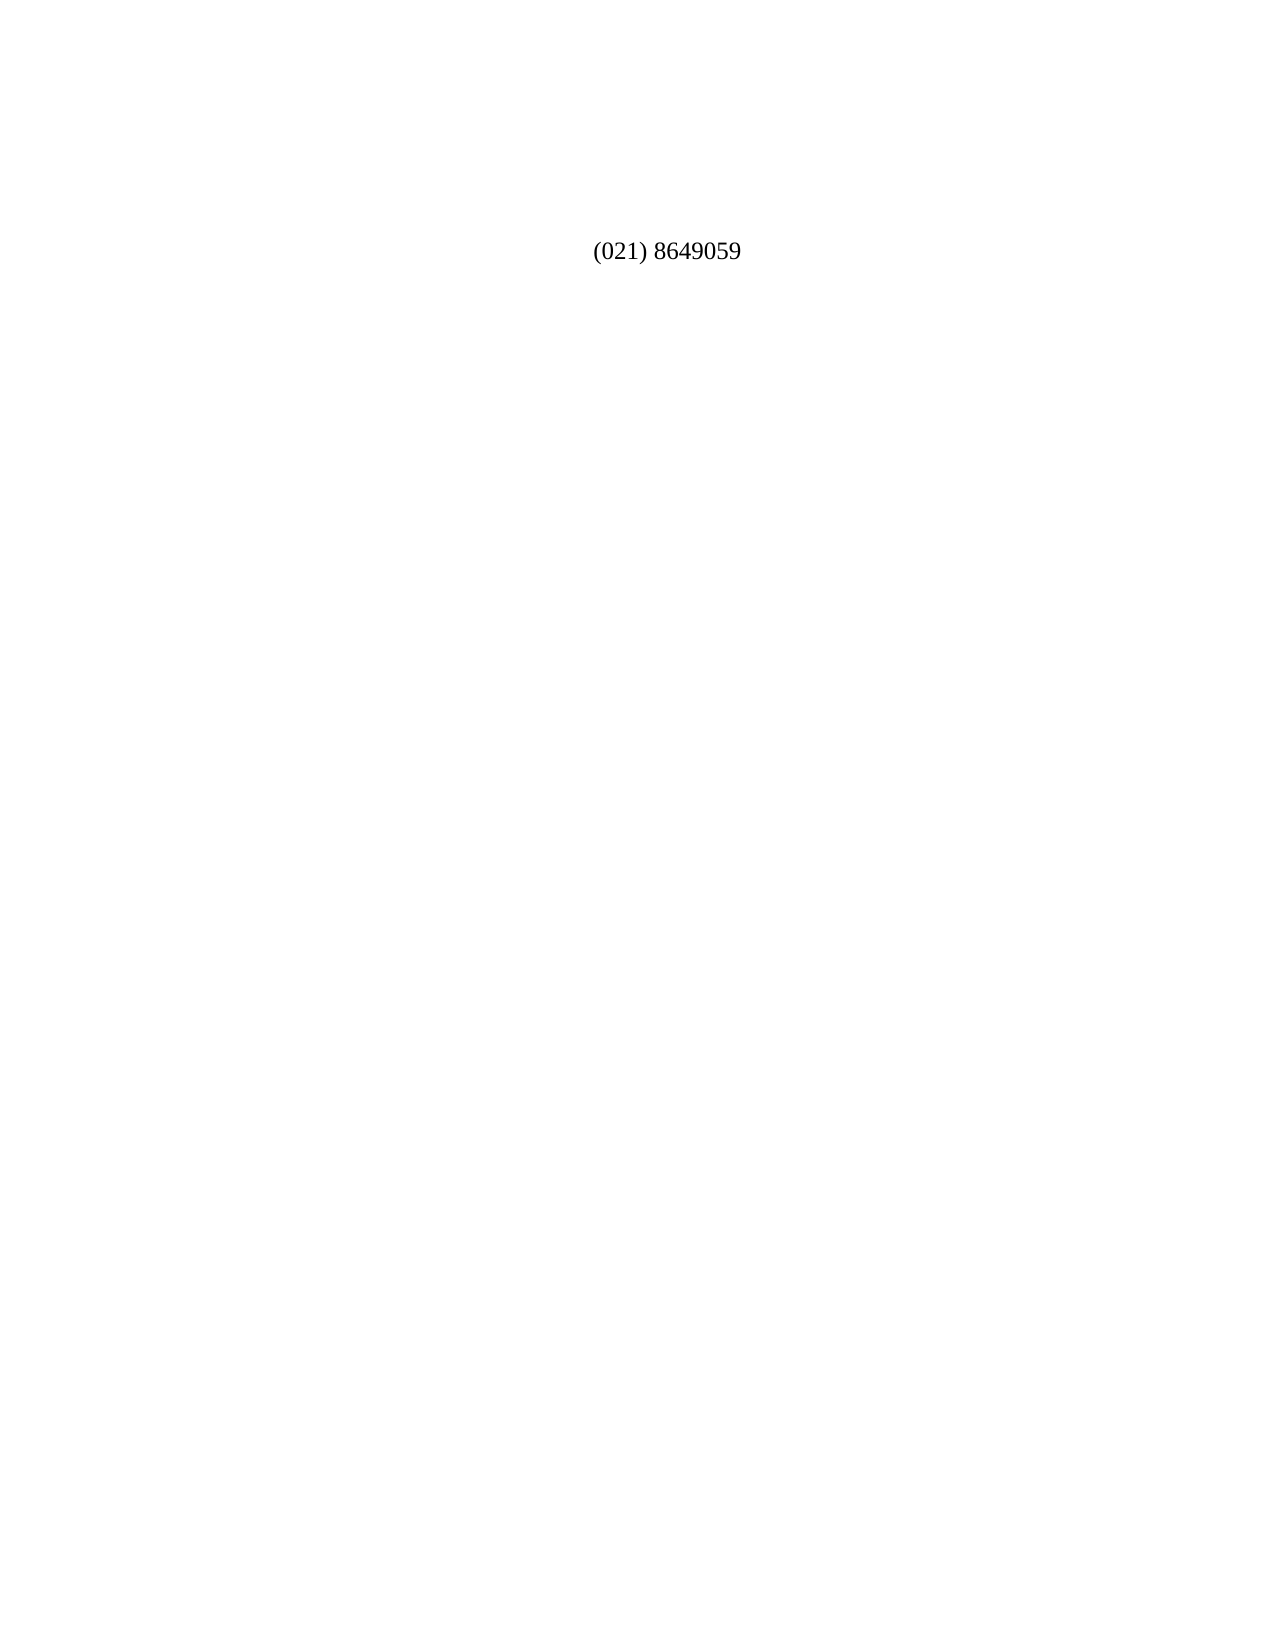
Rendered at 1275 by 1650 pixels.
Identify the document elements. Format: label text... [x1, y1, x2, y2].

text (021) 8649059 [236, 236, 1098, 265]
